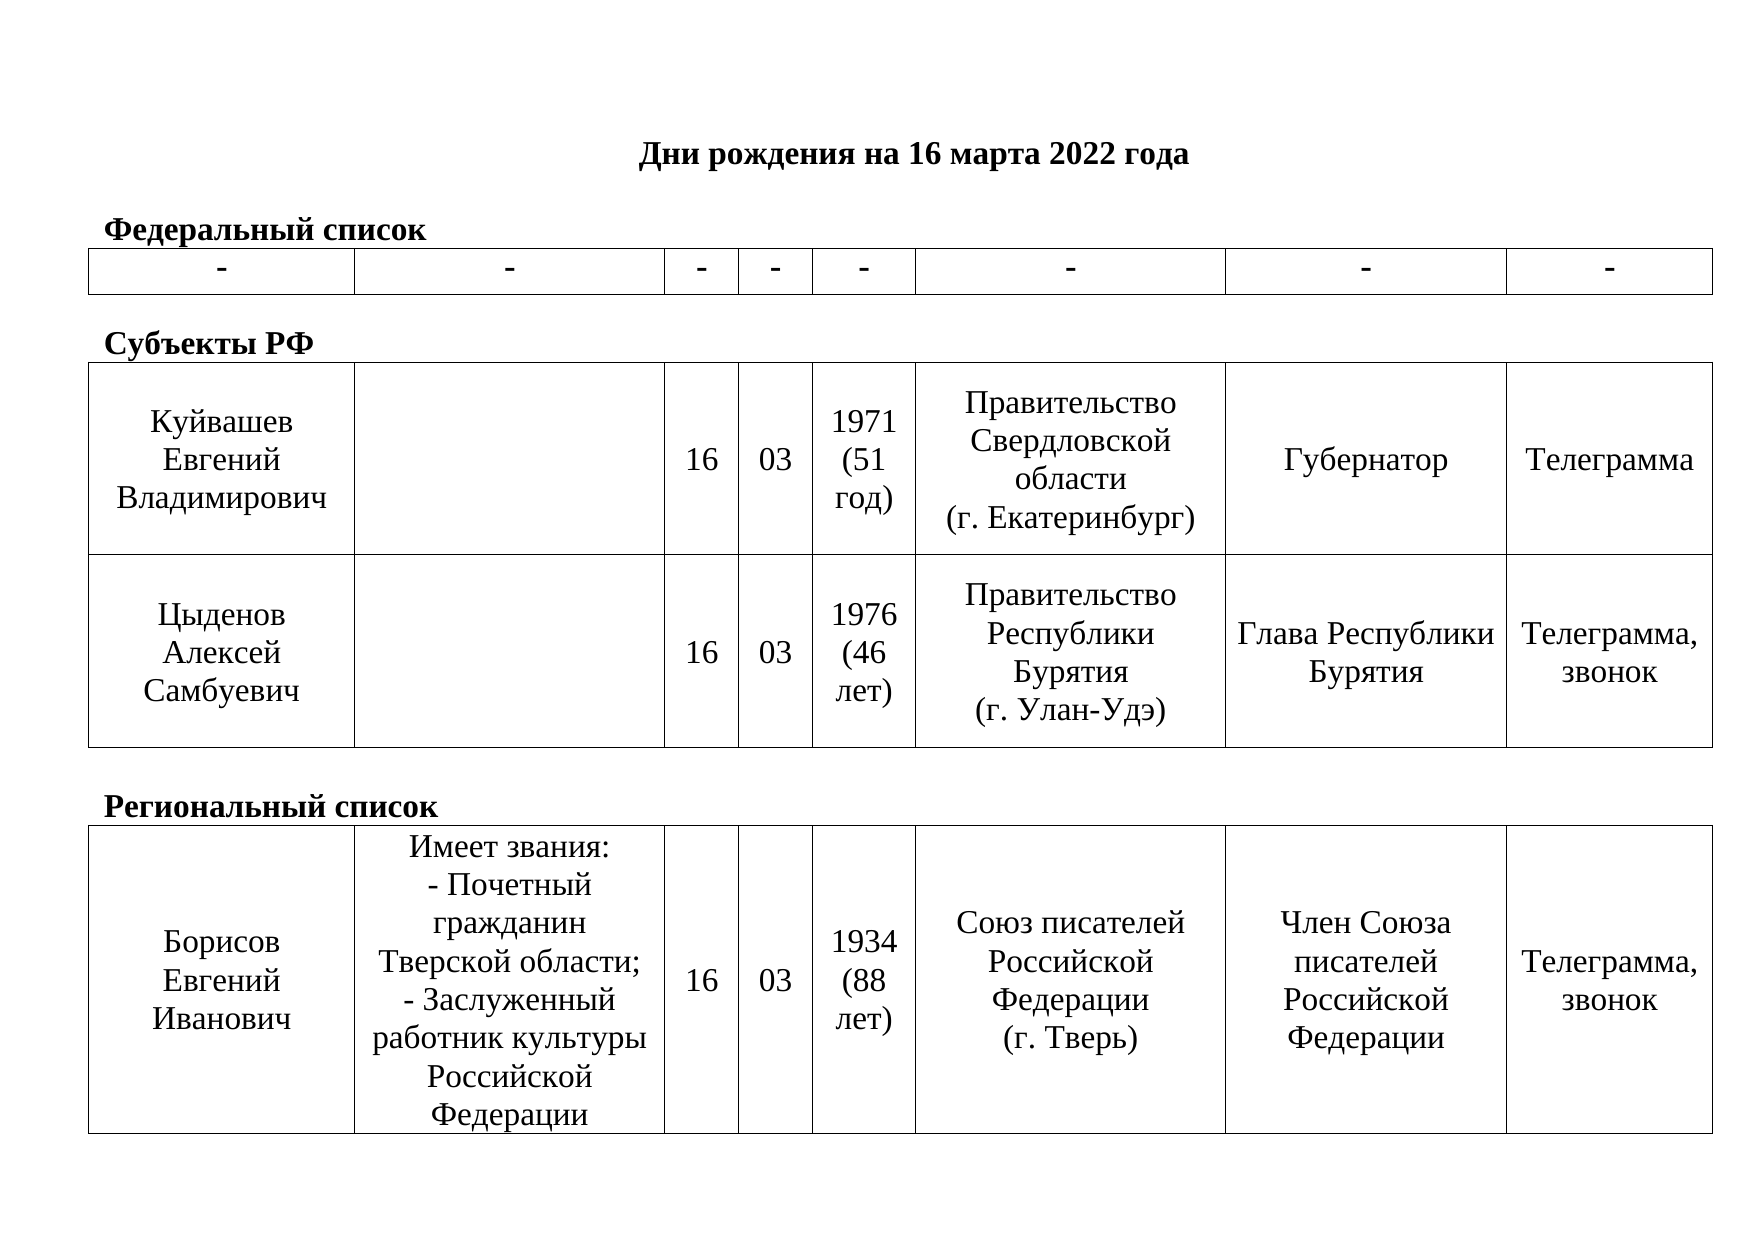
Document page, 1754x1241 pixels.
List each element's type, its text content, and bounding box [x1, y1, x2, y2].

table_cell [355, 555, 664, 747]
table_cell Правительство Республики Бурятия (г. Улан-Удэ) [916, 555, 1225, 747]
table_header [355, 249, 664, 294]
table_cell 16 [665, 555, 738, 747]
table_header [1507, 249, 1712, 294]
table_header [665, 249, 738, 294]
text Дни рождения на 16 марта 2022 года [103, 133, 1724, 171]
text Федеральный список [103, 209, 1724, 248]
table_header 03 [739, 363, 812, 554]
table_header Губернатор [1226, 363, 1506, 554]
table_header Союз писателей Российской Федерации (г. Тверь) [916, 826, 1225, 1132]
table_header Телеграмма, звонок [1507, 826, 1712, 1132]
table_cell 1976 (46 лет) [813, 555, 915, 747]
table_header Правительство Свердловской области (г. Екатеринбург) [916, 363, 1225, 554]
table_cell Телеграмма, звонок [1507, 555, 1712, 747]
text Региональный список [103, 786, 1736, 825]
table_header 1934 (88 лет) [813, 826, 915, 1132]
table_header Борисов Евгений Иванович [89, 826, 354, 1132]
table_header 16 [665, 826, 738, 1132]
table_header Телеграмма [1507, 363, 1712, 554]
table_header 03 [739, 826, 812, 1132]
table_header 1971 (51 год) [813, 363, 915, 554]
table_header 16 [665, 363, 738, 554]
table_cell Глава Республики Бурятия [1226, 555, 1506, 747]
table_header Куйвашев Евгений Владимирович [89, 363, 354, 554]
table_header [739, 249, 812, 294]
table_header [1226, 249, 1506, 294]
table_header Имеет звания: - Почетный гражданин Тверской области; - Заслуженный работник культуры Российской Федерации [355, 826, 664, 1132]
table_header [355, 363, 664, 554]
text Субъекты РФ [103, 323, 1724, 362]
table_header [916, 249, 1225, 294]
table_cell 03 [739, 555, 812, 747]
table_header Член Союза писателей Российской Федерации [1226, 826, 1506, 1132]
table_header [89, 249, 354, 294]
table_header [813, 249, 915, 294]
table_cell Цыденов Алексей Самбуевич [89, 555, 354, 747]
